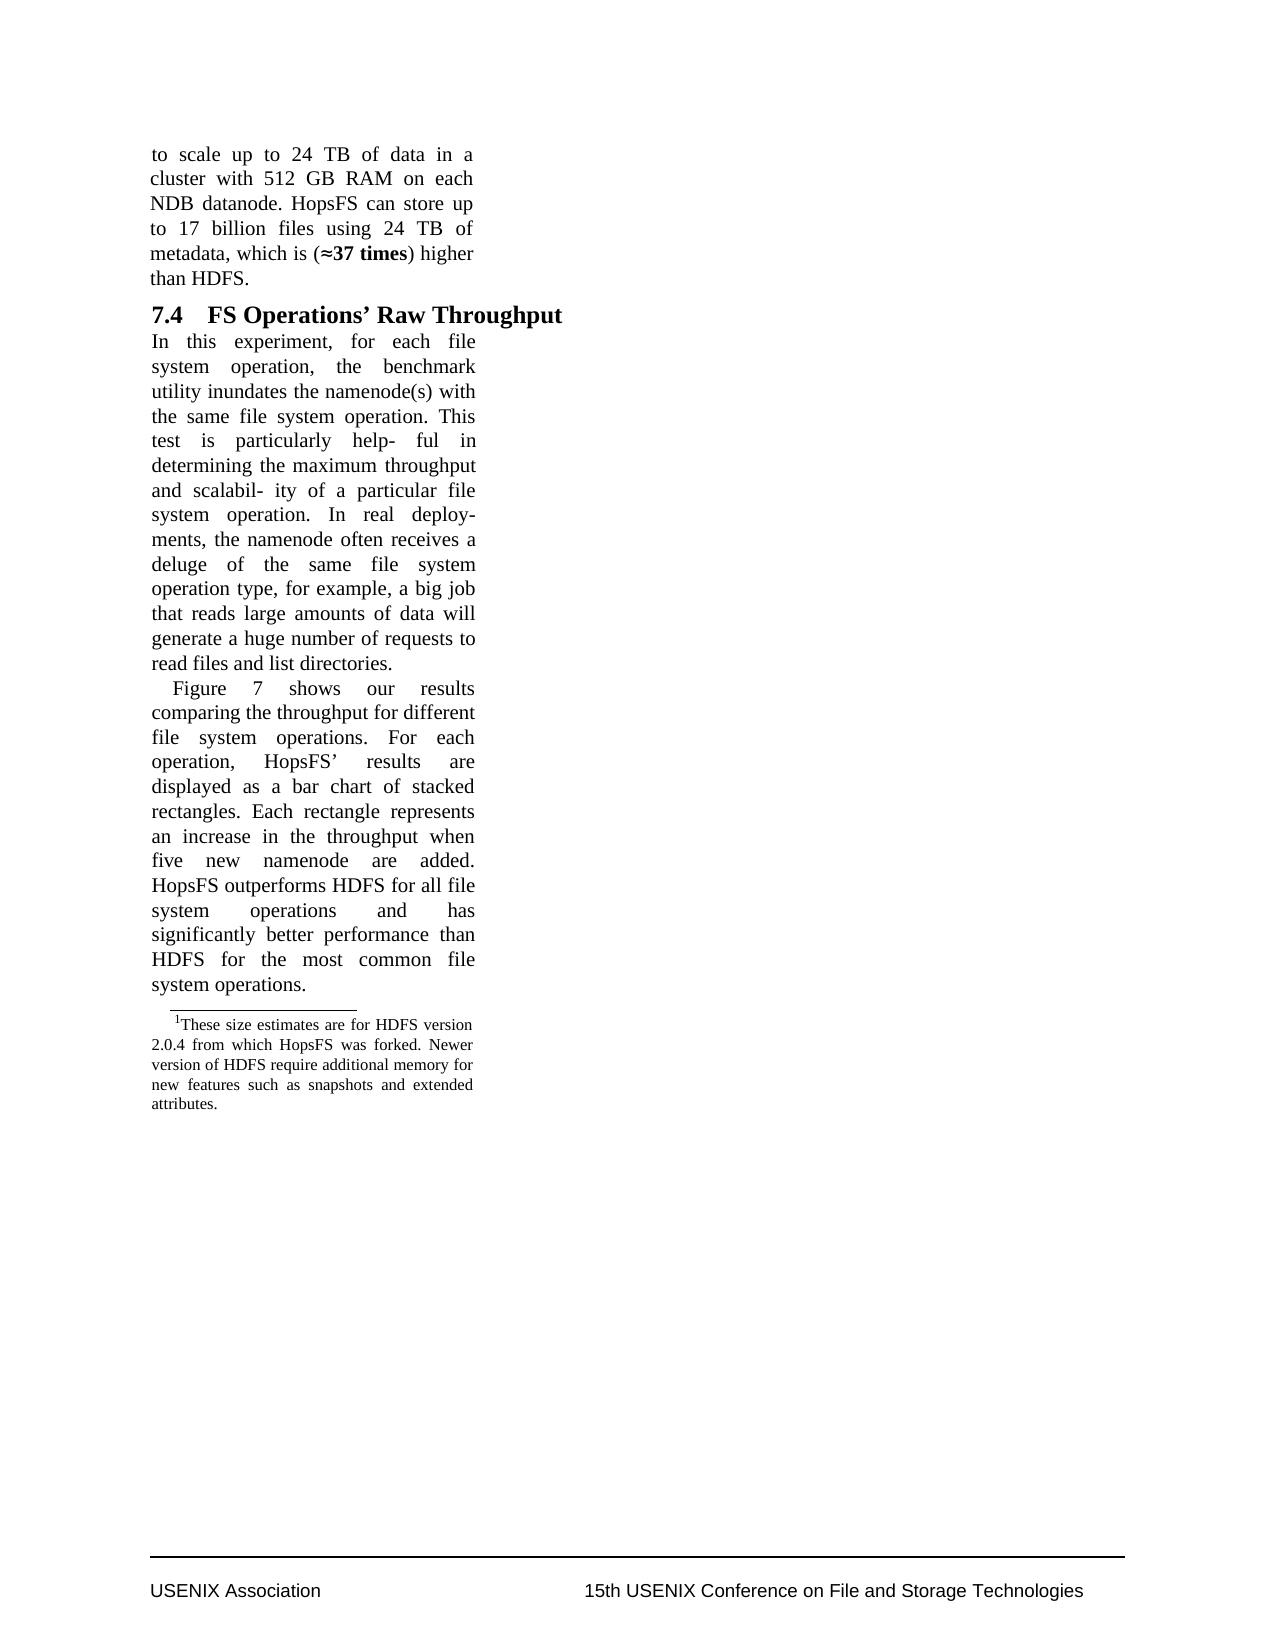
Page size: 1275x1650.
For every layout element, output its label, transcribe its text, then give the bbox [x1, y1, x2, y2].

text In this experiment, for each file system operation, the benchmark utility inundates the namenode(s) with the same file system operation. This test is particularly help- ful in determining the maximum throughput and scalabil- ity of a particular file system operation. In real deploy- ments, the namenode often receives a deluge of the same file system operation type, for example, a big job that reads large amounts of data will generate a huge number of requests to read files and list directories. [151, 329, 476, 674]
text Figure 7 shows our results comparing the throughput for different file system operations. For each operation, HopsFS’ results are displayed as a bar chart of stacked rectangles. Each rectangle represents an increase in the throughput when five new namenode are added. HopsFS outperforms HDFS for all file system operations and has significantly better performance than HDFS for the most common file system operations. [151, 675, 475, 996]
text 1These size estimates are for HDFS version 2.0.4 from which HopsFS was forked. Newer version of HDFS require additional memory for new features such as snapshots and extended attributes. [151, 1012, 473, 1113]
text to scale up to 24 TB of data in a cluster with 512 GB RAM on each NDB datanode. HopsFS can store up to 17 billion files using 24 TB of metadata, which is (≈37 times) higher than HDFS. [150, 142, 473, 289]
subtitle FS Operations’ Raw Throughput [151, 300, 622, 329]
